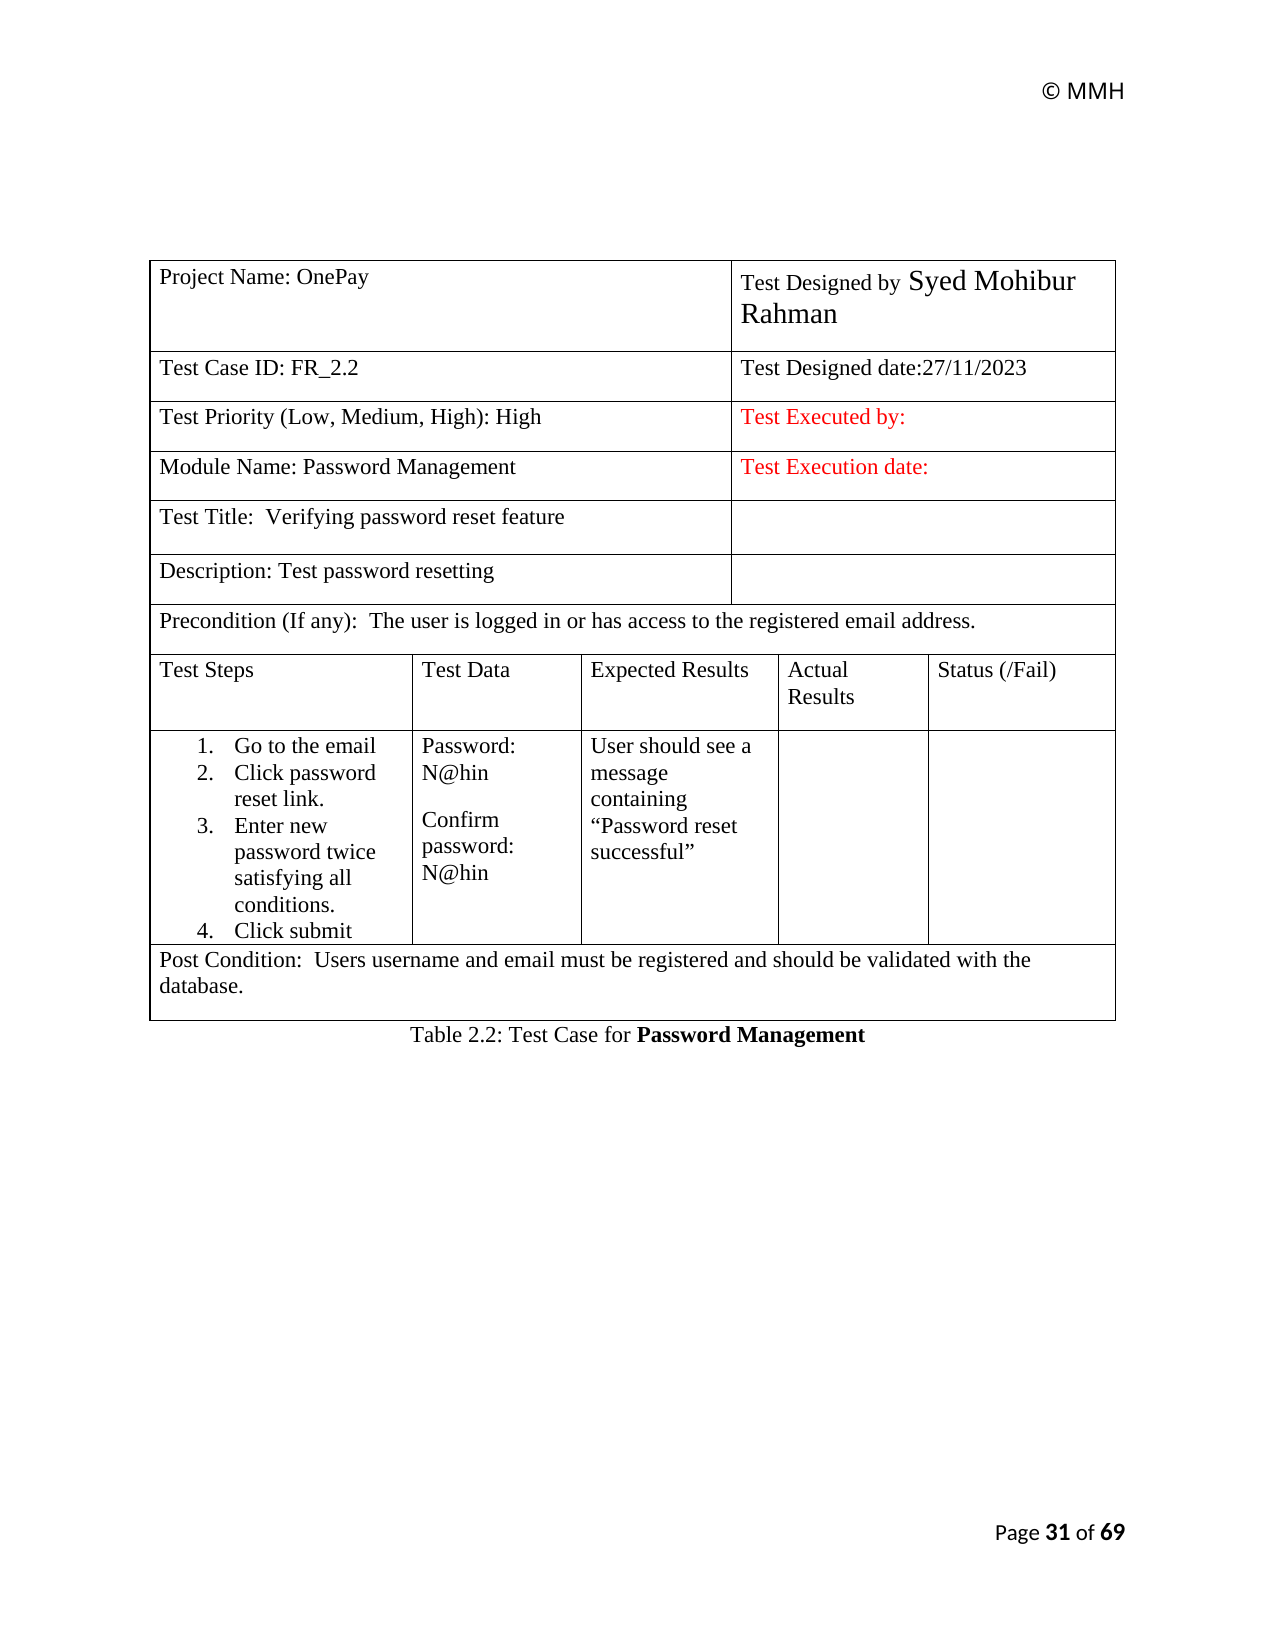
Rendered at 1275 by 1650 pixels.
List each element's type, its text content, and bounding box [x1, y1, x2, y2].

text Table 2.2: Test Case for Password Management [150, 1021, 1125, 1047]
table_cell Test Executed by: [732, 402, 1115, 451]
table_cell Go to the email Click password reset link. Enter new password twice satisfying all conditions. Click submit [151, 731, 412, 943]
table_cell Post Condition: Users username and email must be registered and should be validated with the database. [151, 945, 1115, 1019]
table_header Test Designed by Syed Mohibur Rahman [732, 261, 1115, 351]
table_cell Precondition (If any): The user is logged in or has access to the registered email address. [151, 605, 1115, 654]
table_cell Password: N@hin Confirm password: N@hin [413, 731, 581, 943]
table_cell [929, 731, 1115, 943]
table_cell [732, 501, 1115, 554]
table_cell Test Steps [151, 655, 412, 730]
table_cell [732, 555, 1115, 604]
table_cell Test Designed date:27/11/2023 [732, 352, 1115, 401]
table_cell Test Priority (Low, Medium, High): High [151, 402, 731, 451]
table_cell Description: Test password resetting [151, 555, 731, 604]
table_cell Module Name: Password Management [151, 452, 731, 500]
table_cell User should see a message containing “Password reset successful” [582, 731, 778, 943]
table_cell Test Execution date: [732, 452, 1115, 500]
table_cell Status (/Fail) [929, 655, 1115, 730]
table_cell Actual Results [779, 655, 928, 730]
table_header Project Name: OnePay [151, 261, 731, 351]
table_cell Test Case ID: FR_2.2 [151, 352, 731, 401]
table_cell Test Data [413, 655, 581, 730]
table_cell Test Title: Verifying password reset feature [151, 501, 731, 554]
table_cell Expected Results [582, 655, 778, 730]
table_cell [779, 731, 928, 943]
